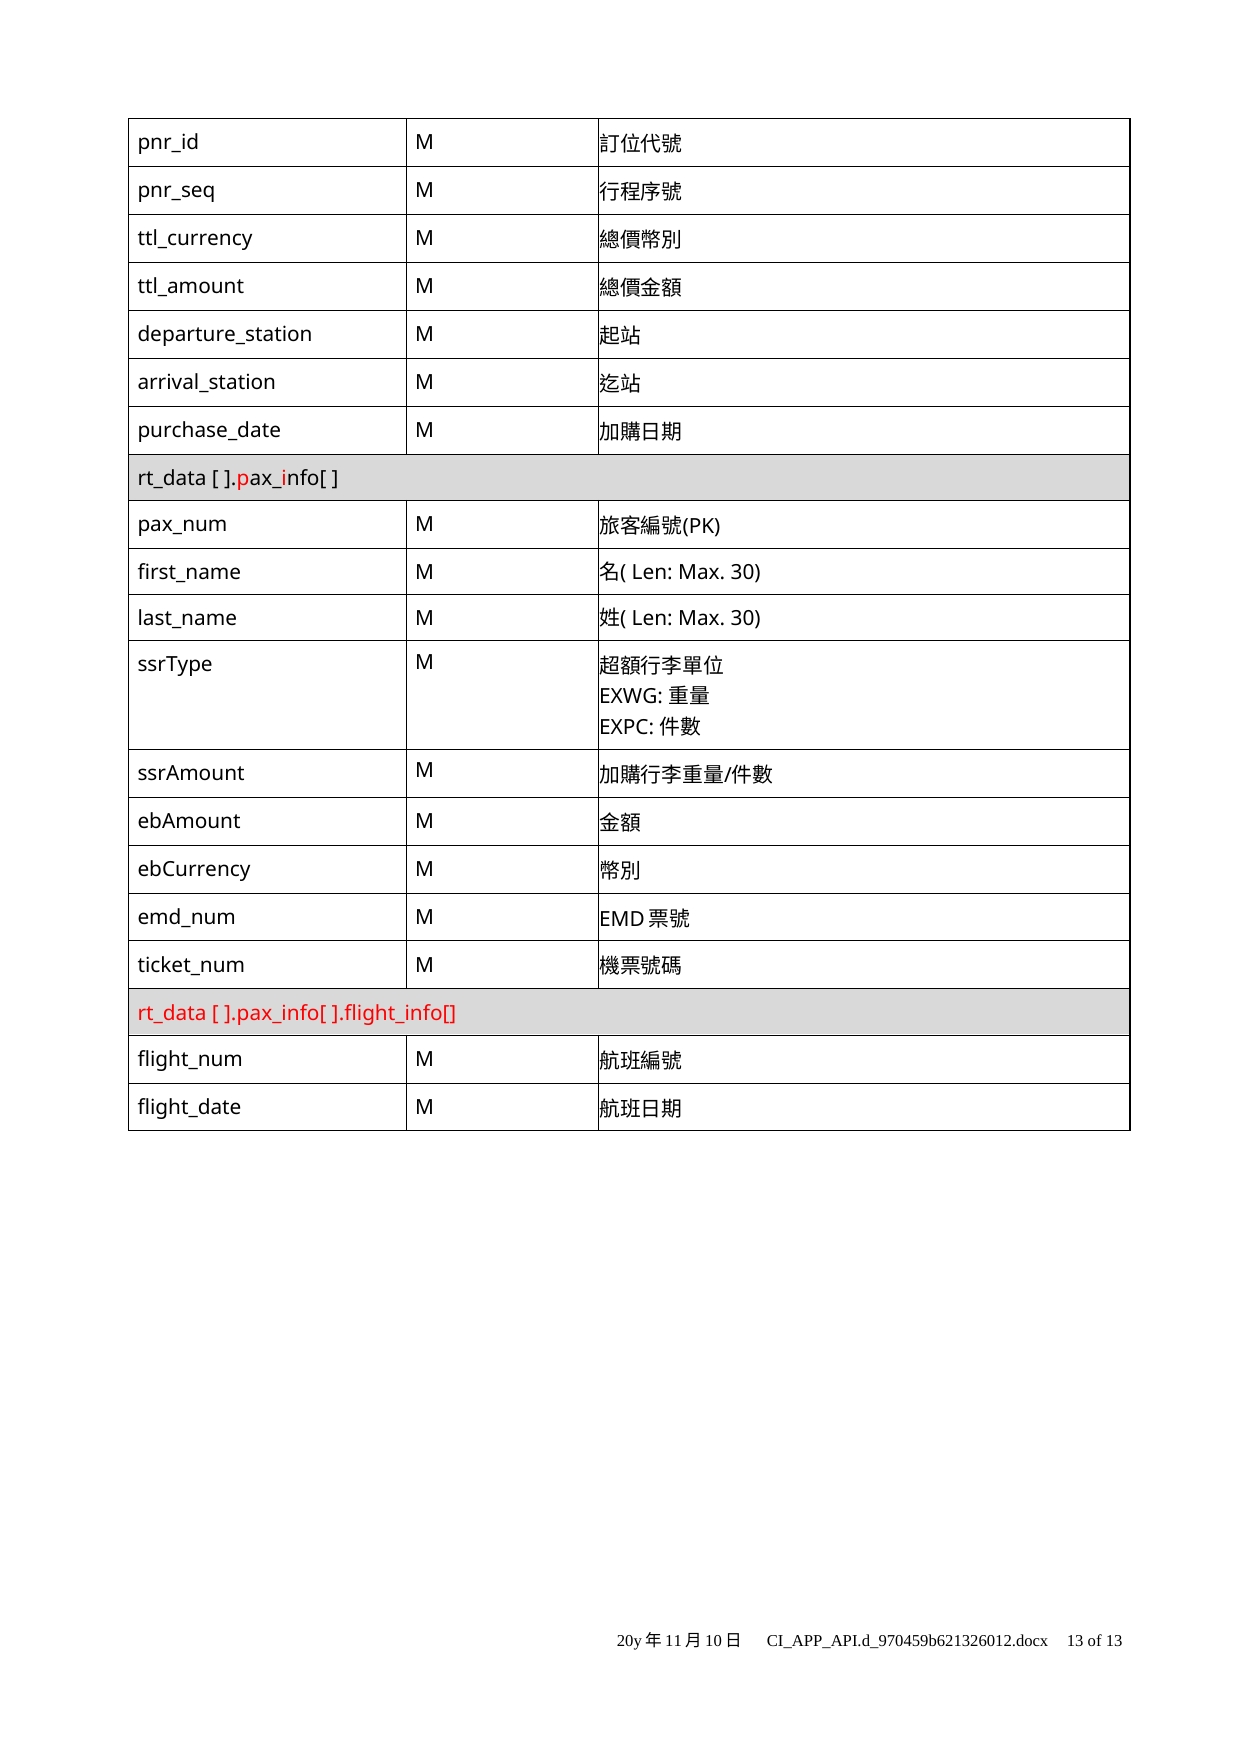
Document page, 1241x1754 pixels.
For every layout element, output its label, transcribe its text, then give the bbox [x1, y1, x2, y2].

table_cell M [407, 359, 598, 406]
table_cell M [407, 750, 598, 797]
table_cell 航班編號 [599, 1036, 1129, 1082]
table_cell 名( Len: Max. 30) [599, 549, 1129, 594]
table_cell departure_station [129, 311, 406, 358]
table_cell last_name [129, 595, 406, 640]
table_cell M [407, 215, 598, 262]
table_cell M [407, 1084, 598, 1130]
table_cell 總價金額 [599, 263, 1129, 310]
table_cell first_name [129, 549, 406, 594]
table_cell M [407, 167, 598, 214]
table_cell ttl_amount [129, 263, 406, 310]
table_cell rt_data [ ].pax_info[ ].flight_info[] [129, 989, 1129, 1034]
table_cell ssrType [129, 641, 406, 748]
table_cell 加購日期 [599, 407, 1129, 453]
table_cell pnr_seq [129, 167, 406, 214]
table_cell 航班日期 [599, 1084, 1129, 1130]
table_cell 姓( Len: Max. 30) [599, 595, 1129, 640]
table_cell ebAmount [129, 798, 406, 844]
table_cell 加購行李重量/件數 [599, 750, 1129, 797]
table_cell 迄站 [599, 359, 1129, 406]
table_cell ttl_currency [129, 215, 406, 262]
table_cell 超額行李單位 EXWG: 重量 EXPC: 件數 [599, 641, 1129, 748]
table_cell M [407, 798, 598, 844]
table_cell 起站 [599, 311, 1129, 358]
table_cell flight_num [129, 1036, 406, 1082]
table_cell 幣別 [599, 846, 1129, 892]
table_cell pax_num [129, 501, 406, 548]
table_cell M [407, 263, 598, 310]
table_cell M [407, 1036, 598, 1082]
table_cell arrival_station [129, 359, 406, 406]
table_cell 總價幣別 [599, 215, 1129, 262]
table_cell M [407, 311, 598, 358]
table_cell ssrAmount [129, 750, 406, 797]
table_cell flight_date [129, 1084, 406, 1130]
table_cell M [407, 894, 598, 940]
table_cell pnr_id [129, 119, 406, 166]
table_cell M [407, 595, 598, 640]
table_cell EMD票號 [599, 894, 1129, 940]
table_cell 行程序號 [599, 167, 1129, 214]
table_cell ebCurrency [129, 846, 406, 892]
table_cell emd_num [129, 894, 406, 940]
table_cell 機票號碼 [599, 941, 1129, 988]
table_cell 金額 [599, 798, 1129, 844]
table_cell 旅客編號(PK) [599, 501, 1129, 548]
table_cell M [407, 641, 598, 748]
table_cell rt_data [ ].pax_info[ ] [129, 455, 1129, 500]
table_cell M [407, 846, 598, 892]
table_cell ticket_num [129, 941, 406, 988]
table_cell M [407, 407, 598, 453]
table_cell M [407, 119, 598, 166]
table_cell purchase_date [129, 407, 406, 453]
table_cell 訂位代號 [599, 119, 1129, 166]
table_cell M [407, 549, 598, 594]
table_cell M [407, 941, 598, 988]
table_cell M [407, 501, 598, 548]
